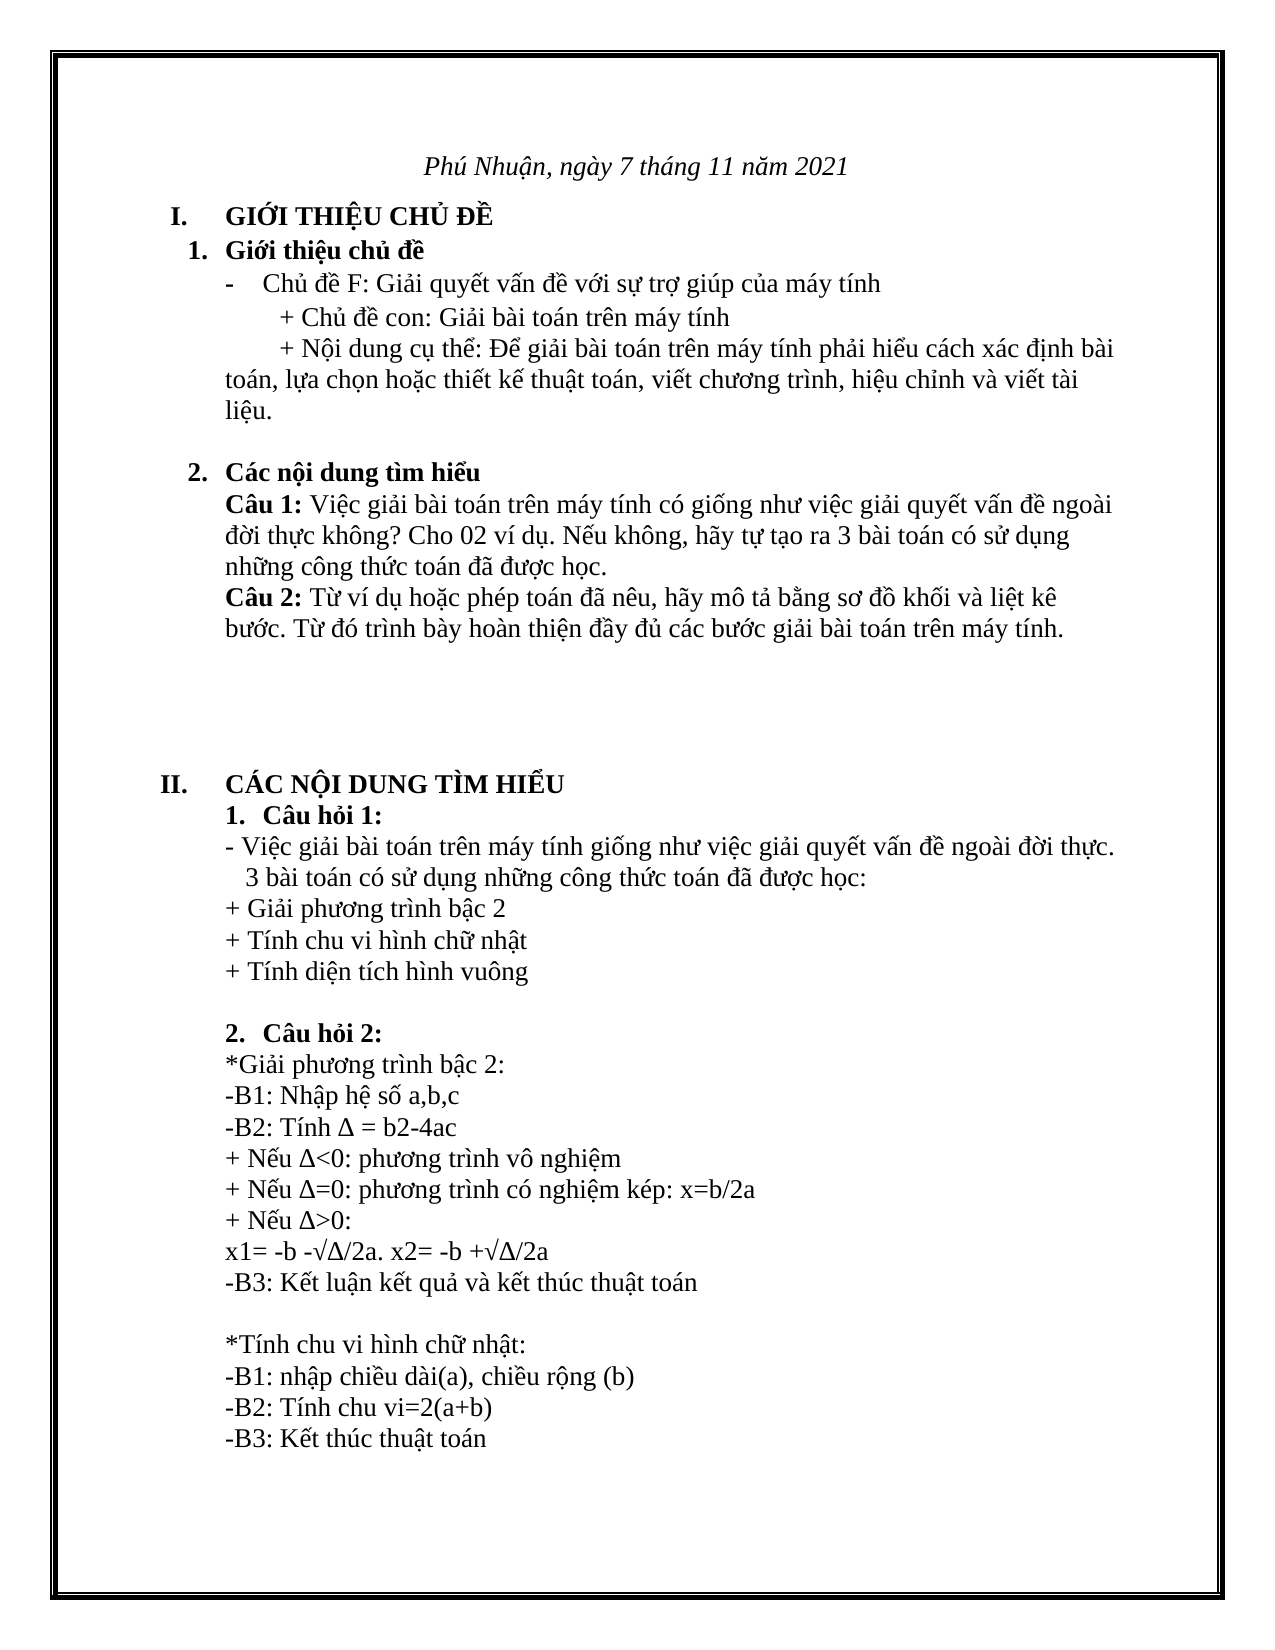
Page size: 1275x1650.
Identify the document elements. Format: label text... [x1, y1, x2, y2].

list Câu 2: Từ ví dụ hoặc phép toán đã nêu, hãy mô tả bằng sơ đồ khối và liệt kê bước. Từ đó trình bày hoàn thiện đầy đủ các bước giải bài toán trên máy tính. [225, 581, 1125, 643]
text + Tính diện tích hình vuông [225, 955, 1125, 986]
list Các nội dung tìm hiểu [187, 457, 1125, 488]
text - Việc giải bài toán trên máy tính giống như việc giải quyết vấn đề ngoài đời thực. [225, 830, 1125, 861]
text -B3: Kết thúc thuật toán [225, 1422, 1125, 1453]
list Câu hỏi 2: [225, 1017, 1125, 1048]
text -B1: Nhập hệ số a,b,c [225, 1079, 1125, 1111]
text x1= -b -√∆/2a. x2= -b +√∆/2a [225, 1235, 1125, 1266]
list Chủ đề F: Giải quyết vấn đề với sự trợ giúp của máy tính [225, 267, 1125, 298]
text Phú Nhuận, ngày 7 tháng 11 năm 2021 [150, 150, 1125, 181]
text + Tính chu vi hình chữ nhật [225, 924, 1125, 955]
text -B2: Tính chu vi=2(a+b) [225, 1391, 1125, 1422]
list GIỚI THIỆU CHỦ ĐỀ [187, 200, 1125, 231]
text + Nếu ∆>0: [225, 1204, 1125, 1235]
list Câu hỏi 1: [225, 799, 1125, 830]
text -B2: Tính ∆ = b2-4ac [225, 1111, 1125, 1142]
text *Tính chu vi hình chữ nhật: [225, 1329, 1125, 1360]
text + Giải phương trình bậc 2 [225, 893, 1125, 924]
list Câu 1: Việc giải bài toán trên máy tính có giống như việc giải quyết vấn đề ngoài đời thực không? Cho 02 ví dụ. Nếu không, hãy tự tạo ra 3 bài toán có sử dụng những công thức toán đã được học. [225, 488, 1125, 581]
text 3 bài toán có sử dụng những công thức toán đã được học: [225, 861, 1125, 893]
text + Nếu ∆=0: phương trình có nghiệm kép: x=b/2a [225, 1173, 1125, 1204]
list + Nội dung cụ thể: Để giải bài toán trên máy tính phải hiểu cách xác định bài toán, lựa chọn hoặc thiết kế thuật toán, viết chương trình, hiệu chỉnh và viết tài liệu. [225, 332, 1125, 425]
text -B3: Kết luận kết quả và kết thúc thuật toán [225, 1266, 1125, 1297]
text -B1: nhập chiều dài(a), chiều rộng (b) [225, 1360, 1125, 1391]
list + Chủ đề con: Giải bài toán trên máy tính [225, 301, 1125, 332]
list Giới thiệu chủ đề [187, 234, 1125, 265]
text + Nếu ∆<0: phương trình vô nghiệm [225, 1142, 1125, 1173]
list CÁC NỘI DUNG TÌM HIỂU [187, 768, 1125, 799]
text *Giải phương trình bậc 2: [225, 1048, 1125, 1079]
